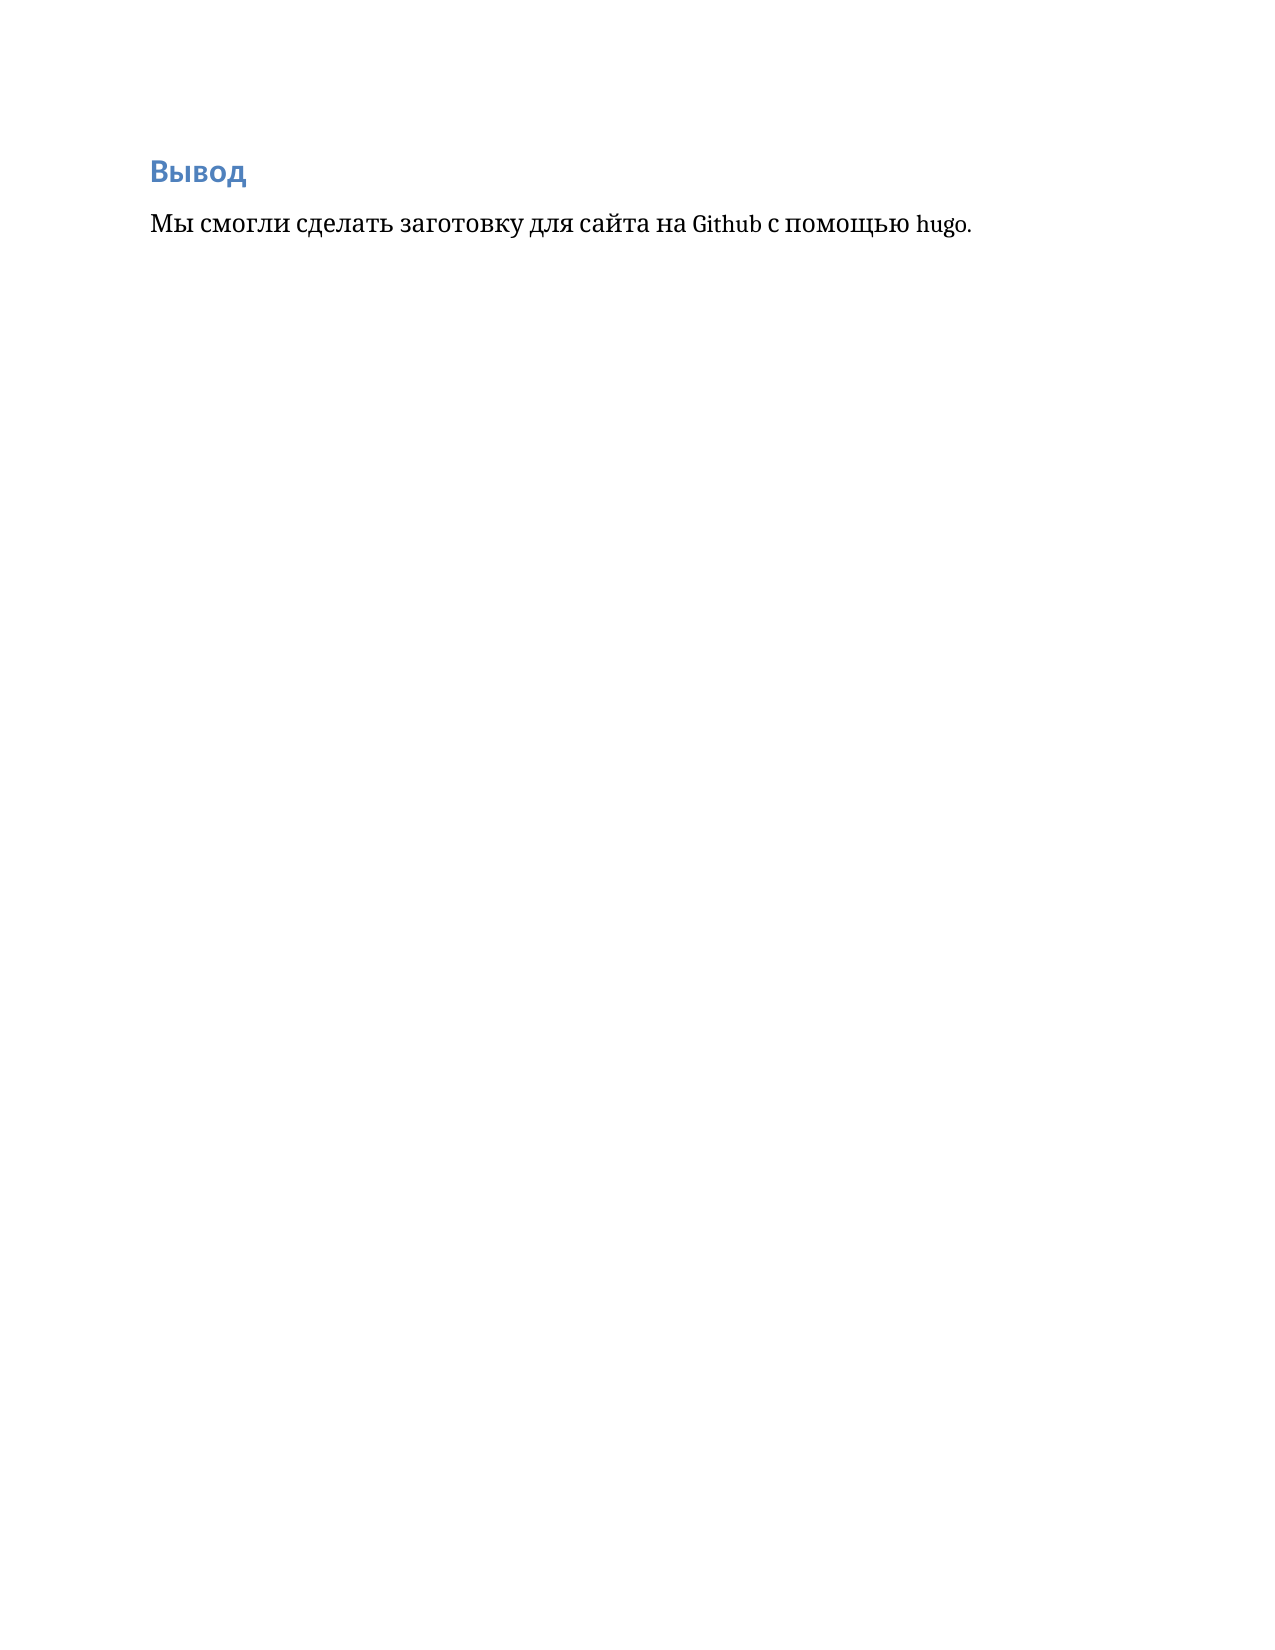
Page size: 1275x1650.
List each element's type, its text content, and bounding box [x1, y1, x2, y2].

subtitle Вывод [150, 150, 1125, 191]
text Мы смогли сделать заготовку для сайта на Github с помощью hugo. [150, 209, 1125, 238]
